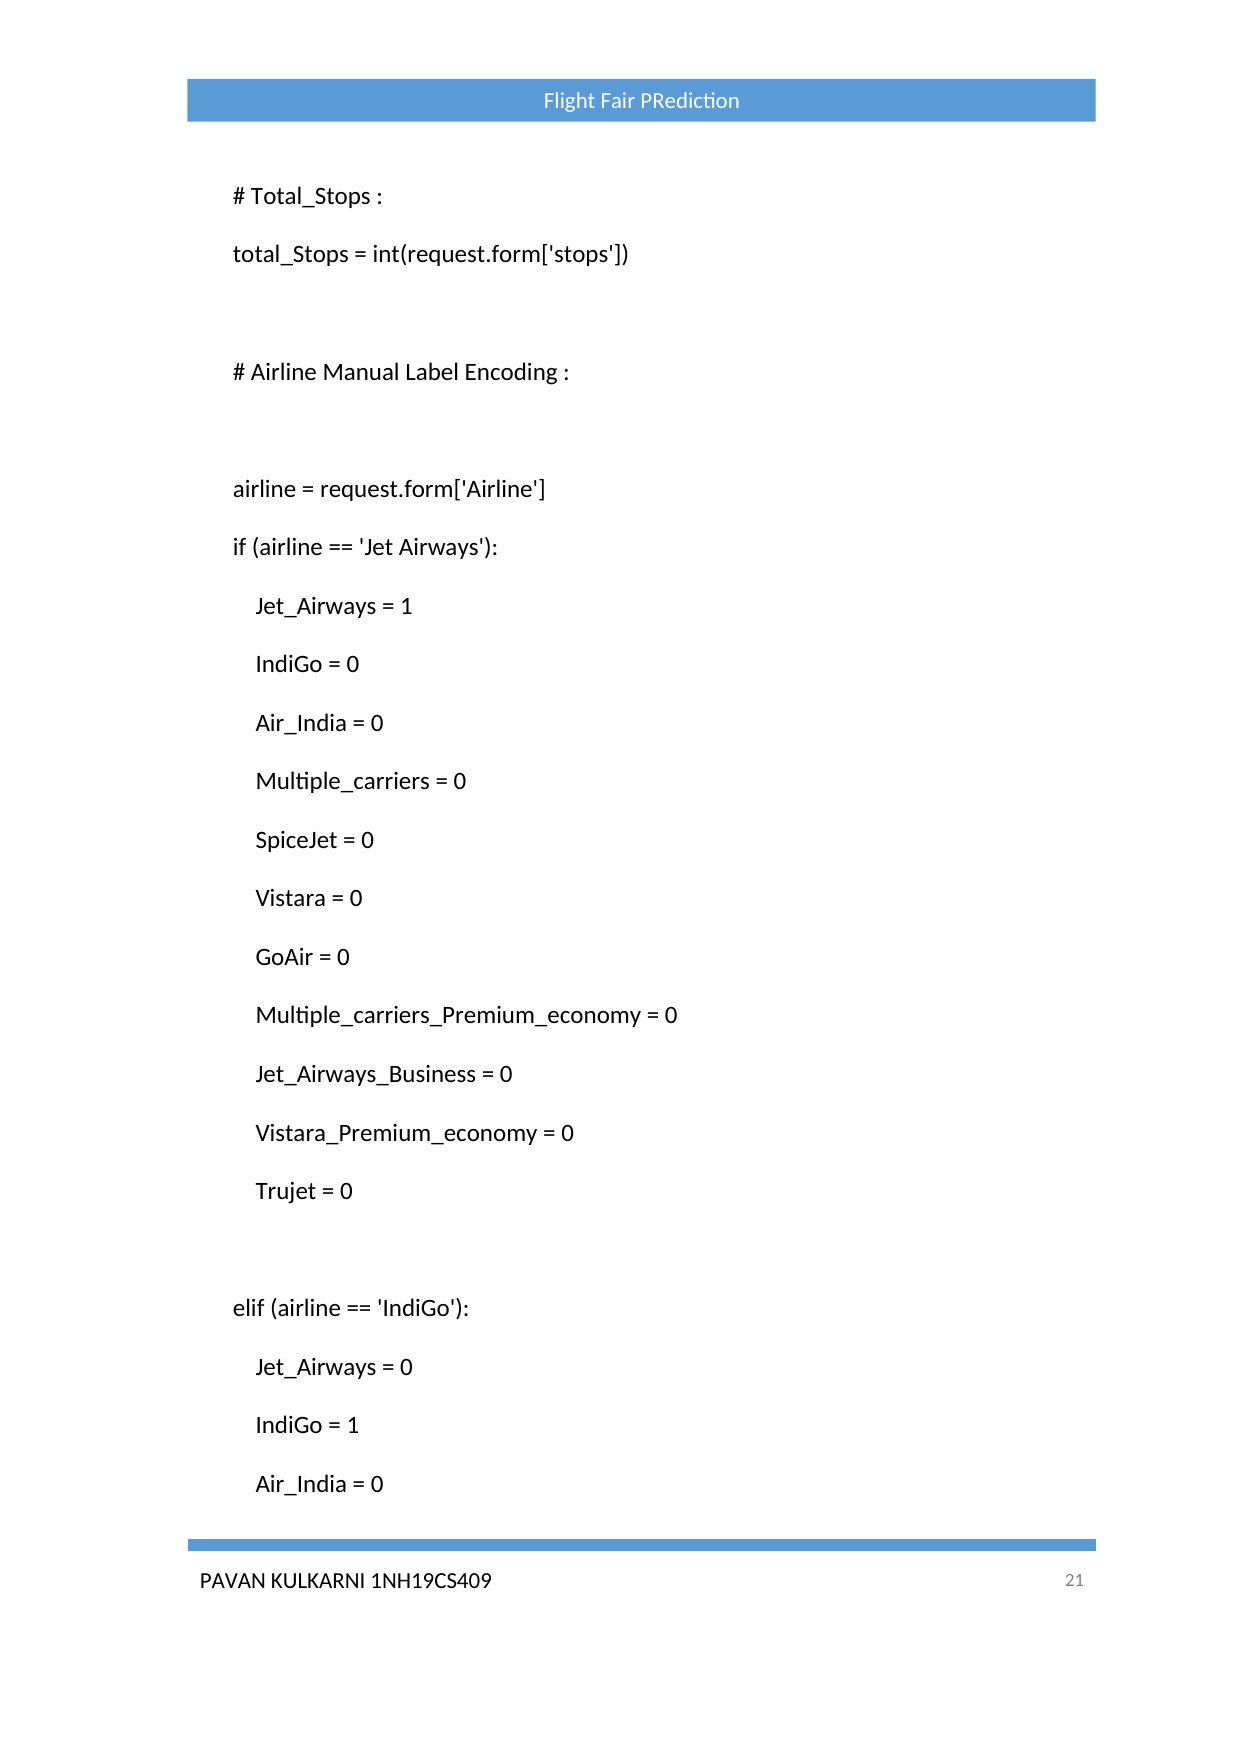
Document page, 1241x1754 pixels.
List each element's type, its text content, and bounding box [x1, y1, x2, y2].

text elif (airline == 'IndiGo'): [187, 1292, 1096, 1323]
text GoAir = 0 [187, 941, 1096, 972]
text Multiple_carriers_Premium_economy = 0 [187, 999, 1096, 1030]
text IndiGo = 0 [187, 648, 1096, 679]
text # Airline Manual Label Encoding : [187, 356, 1096, 386]
text SpiceJet = 0 [187, 824, 1096, 854]
text Trujet = 0 [187, 1175, 1096, 1206]
text Jet_Airways = 0 [187, 1351, 1096, 1381]
text IndiGo = 1 [187, 1409, 1096, 1440]
text Air_India = 0 [187, 1468, 1096, 1498]
text Multiple_carriers = 0 [187, 765, 1096, 796]
text Jet_Airways_Business = 0 [187, 1058, 1096, 1089]
text Vistara = 0 [187, 882, 1096, 913]
text Vistara_Premium_economy = 0 [187, 1117, 1096, 1147]
text # Total_Stops : [187, 180, 1096, 211]
text if (airline == 'Jet Airways'): [187, 531, 1096, 562]
text Air_India = 0 [187, 707, 1096, 737]
text airline = request.form['Airline'] [187, 473, 1096, 503]
text total_Stops = int(request.form['stops']) [187, 238, 1096, 269]
text Jet_Airways = 1 [187, 590, 1096, 620]
